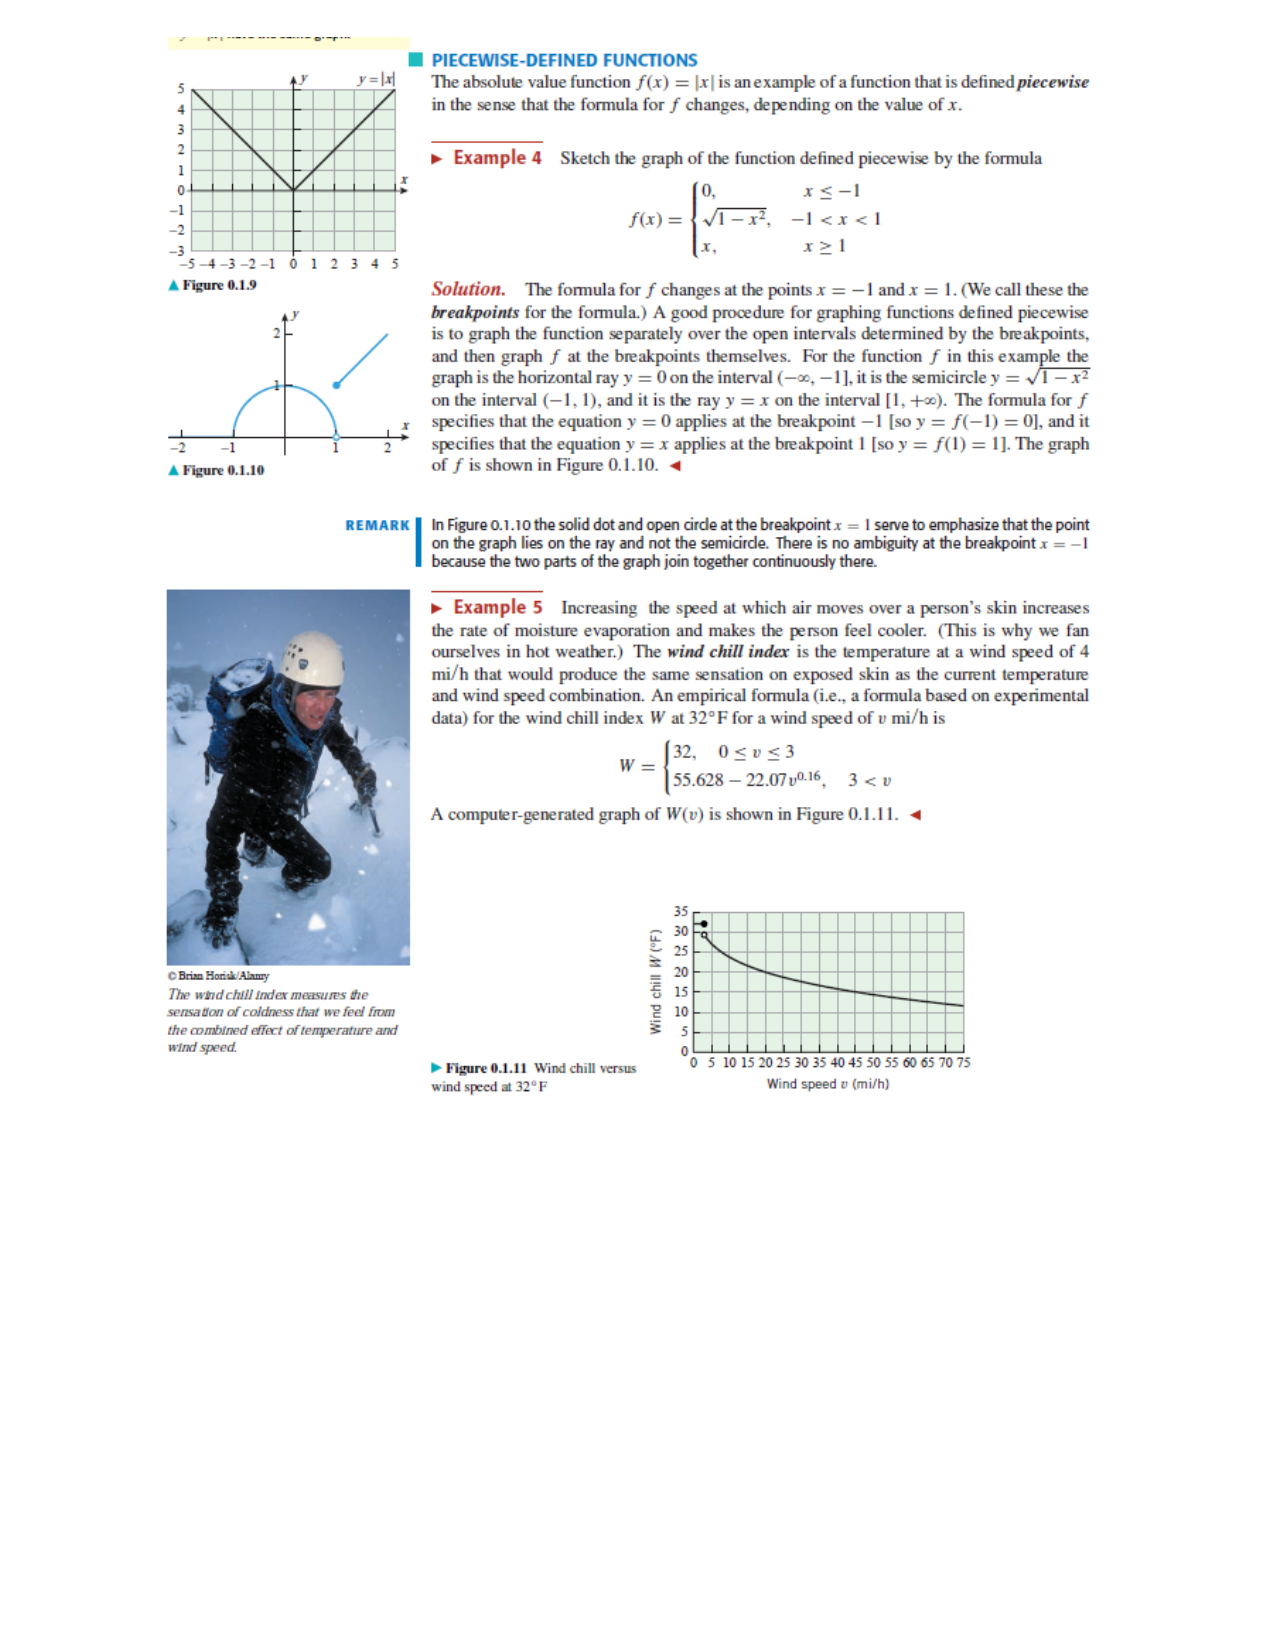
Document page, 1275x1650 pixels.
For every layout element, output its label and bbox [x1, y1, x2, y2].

picture [150, 37, 1125, 1158]
